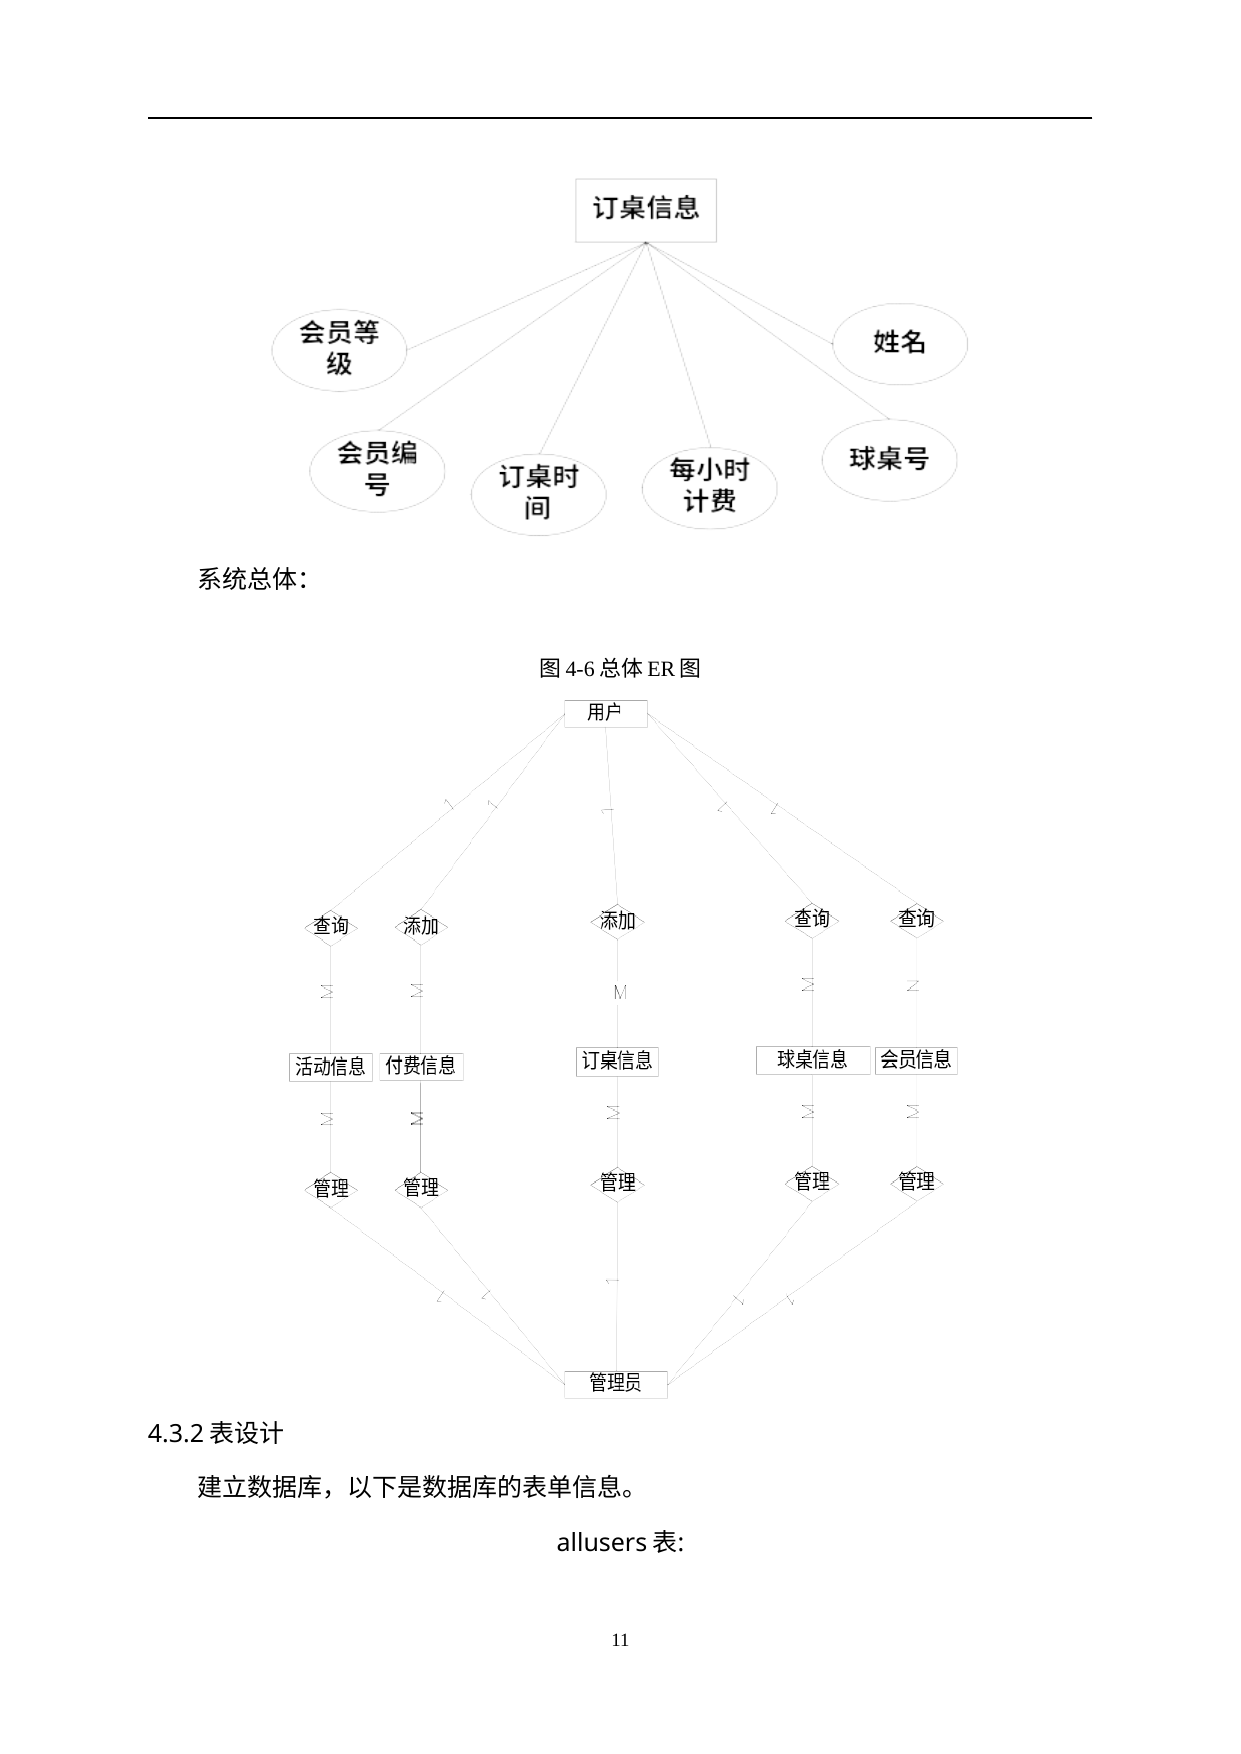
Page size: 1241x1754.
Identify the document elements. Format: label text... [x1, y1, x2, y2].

text 系统总体： [148, 559, 1092, 596]
text allusers表: [148, 1522, 1092, 1558]
text 建立数据库，以下是数据库的表单信息。 [148, 1468, 1092, 1504]
text 图4-6总体ER图 [148, 651, 1092, 683]
subtitle 4.3.2表设计 [148, 1413, 1092, 1450]
